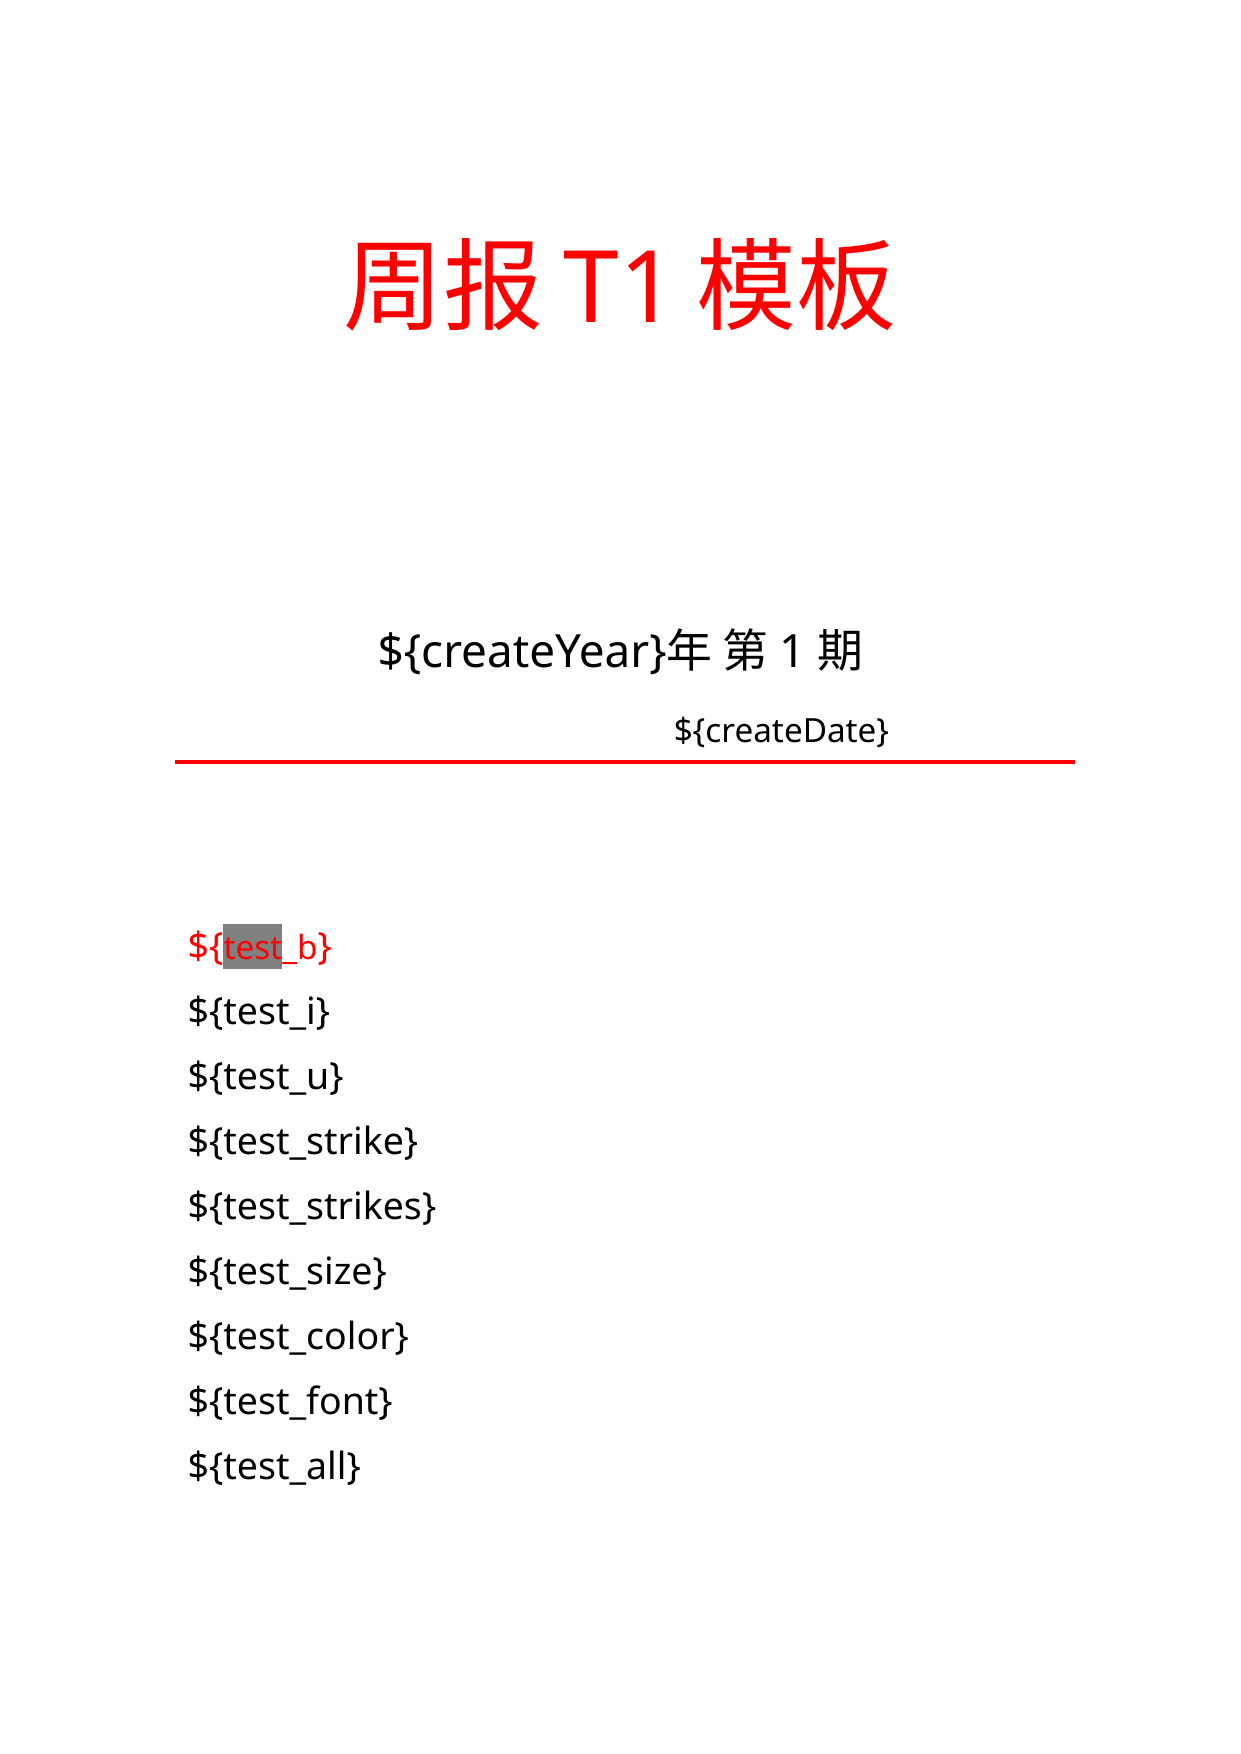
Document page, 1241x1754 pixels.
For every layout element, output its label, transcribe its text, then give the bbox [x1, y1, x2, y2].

text ${test_font} [187, 1367, 1053, 1432]
text ${test_color} [187, 1302, 1053, 1367]
text ${createDate} [187, 697, 1063, 760]
text ${test_strike} [187, 1107, 1053, 1172]
text ${test_i} [187, 977, 1053, 1042]
text ${test_all} [187, 1432, 1053, 1497]
text ${test_b} [187, 912, 1053, 977]
text ${test_size} [187, 1237, 1053, 1302]
subtitle 周报T1模板 [187, 197, 1053, 360]
text ${test_strikes} [187, 1172, 1053, 1237]
text ${test_u} [187, 1042, 1053, 1107]
text ${createYear}年 第 1 期 [187, 599, 1053, 697]
